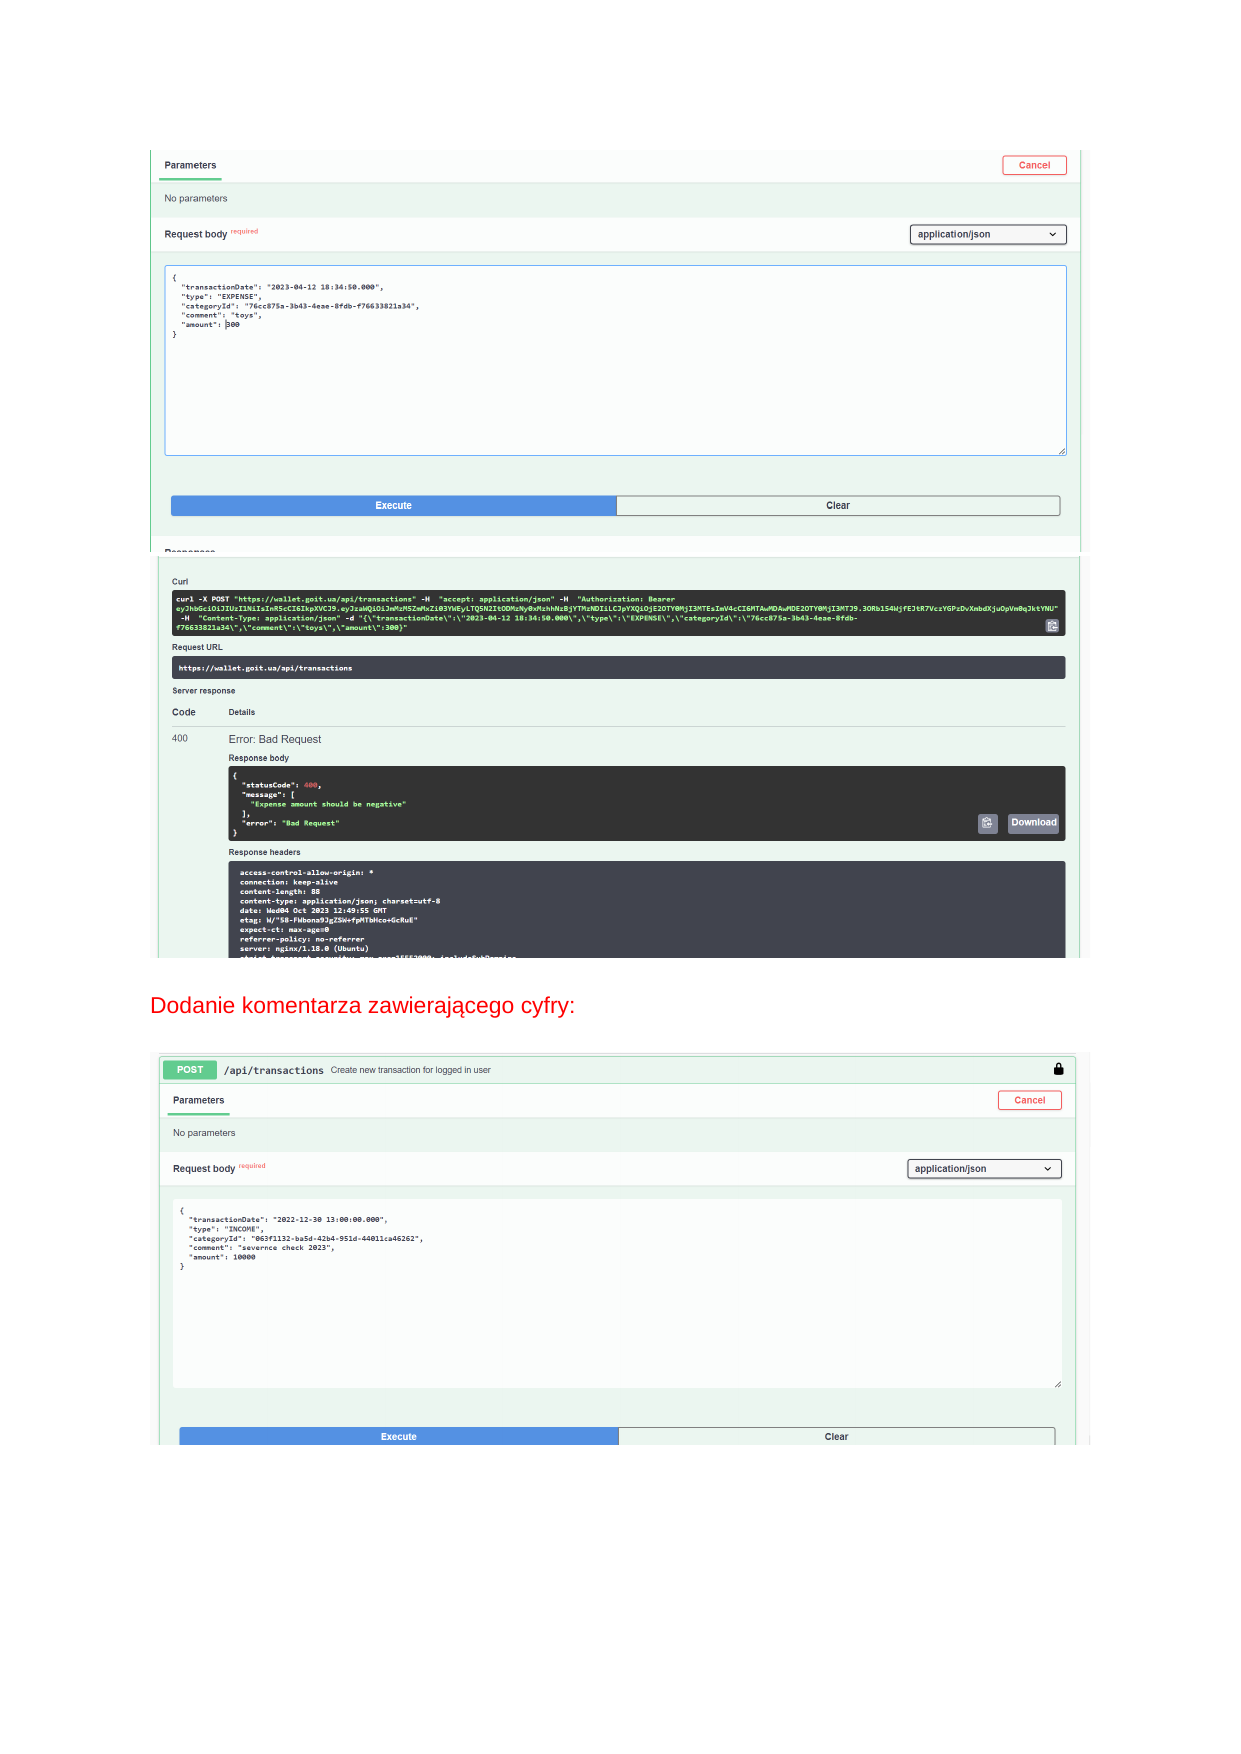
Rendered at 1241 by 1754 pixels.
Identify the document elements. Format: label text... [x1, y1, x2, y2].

picture [150, 556, 1091, 958]
picture [150, 150, 1091, 552]
text Dodanie komentarza zawierającego cyfry: [150, 992, 1090, 1018]
picture [150, 1052, 1091, 1445]
